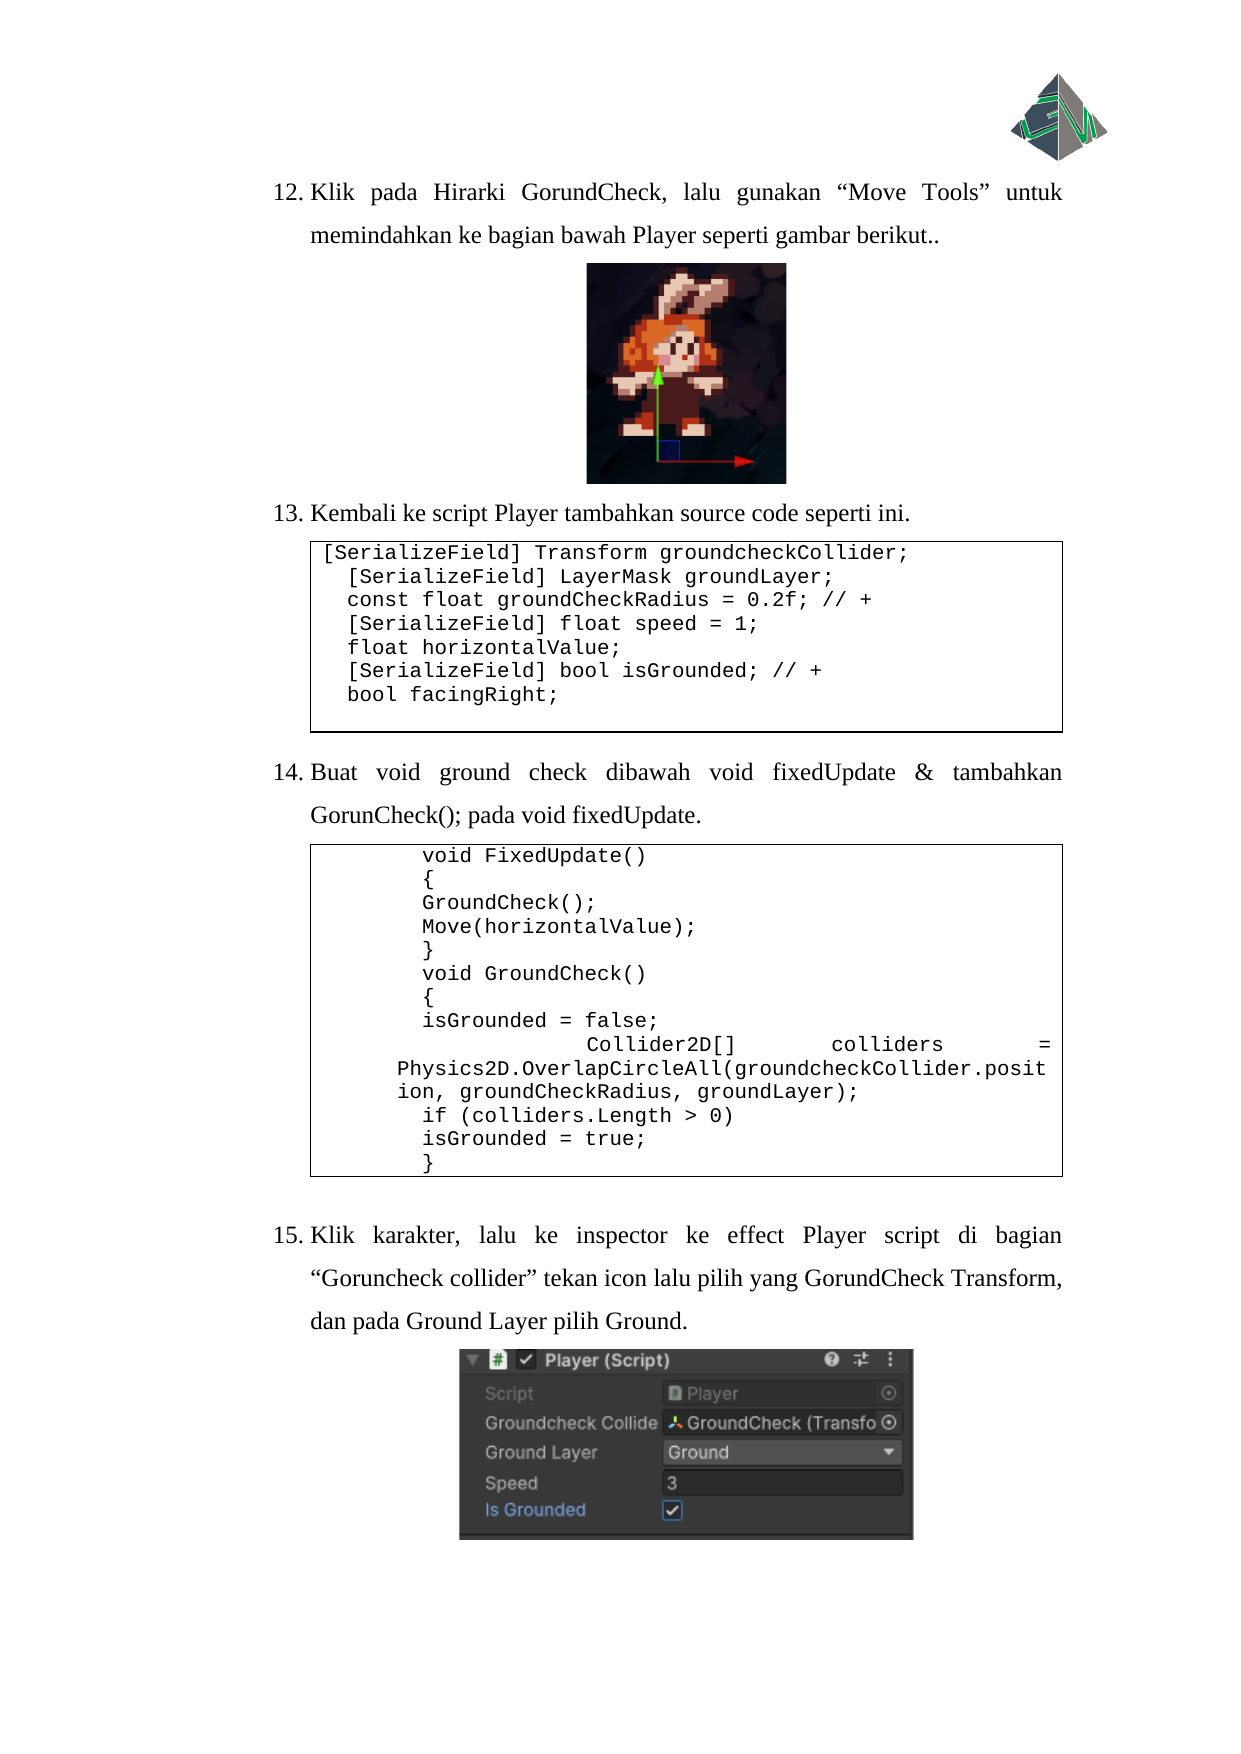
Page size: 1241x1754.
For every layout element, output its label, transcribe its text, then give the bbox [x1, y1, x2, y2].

list Klik pada Hirarki GorundCheck, lalu gunakan “Move Tools” untuk memindahkan ke bagian bawah Player seperti gambar berikut.. [273, 177, 1063, 249]
list Buat void ground check dibawah void fixedUpdate & tambahkan GorunCheck(); pada void fixedUpdate. [273, 757, 1063, 829]
picture [1010, 73, 1108, 161]
picture [459, 1349, 914, 1540]
list Kembali ke script Player tambahkan source code seperti ini. [273, 498, 1063, 527]
list Klik karakter, lalu ke inspector ke effect Player script di bagian “Goruncheck collider” tekan icon lalu pilih yang GorundCheck Transform, dan pada Ground Layer pilih Ground. [273, 1220, 1063, 1335]
table_header void FixedUpdate() { GroundCheck(); Move(horizontalValue); } void GroundCheck() { isGrounded = false; Collider2D[] colliders = Physics2D.OverlapCircleAll(groundcheckCollider.position, groundCheckRadius, groundLayer); if (colliders.Length > 0) isGrounded = true; } [311, 845, 1062, 1176]
table_header [SerializeField] Transform groundcheckCollider; [SerializeField] LayerMask groundLayer; const float groundCheckRadius = 0.2f; // + [SerializeField] float speed = 1; float horizontalValue; [SerializeField] bool isGrounded; // + bool facingRight; [311, 542, 1062, 731]
picture [586, 263, 787, 484]
